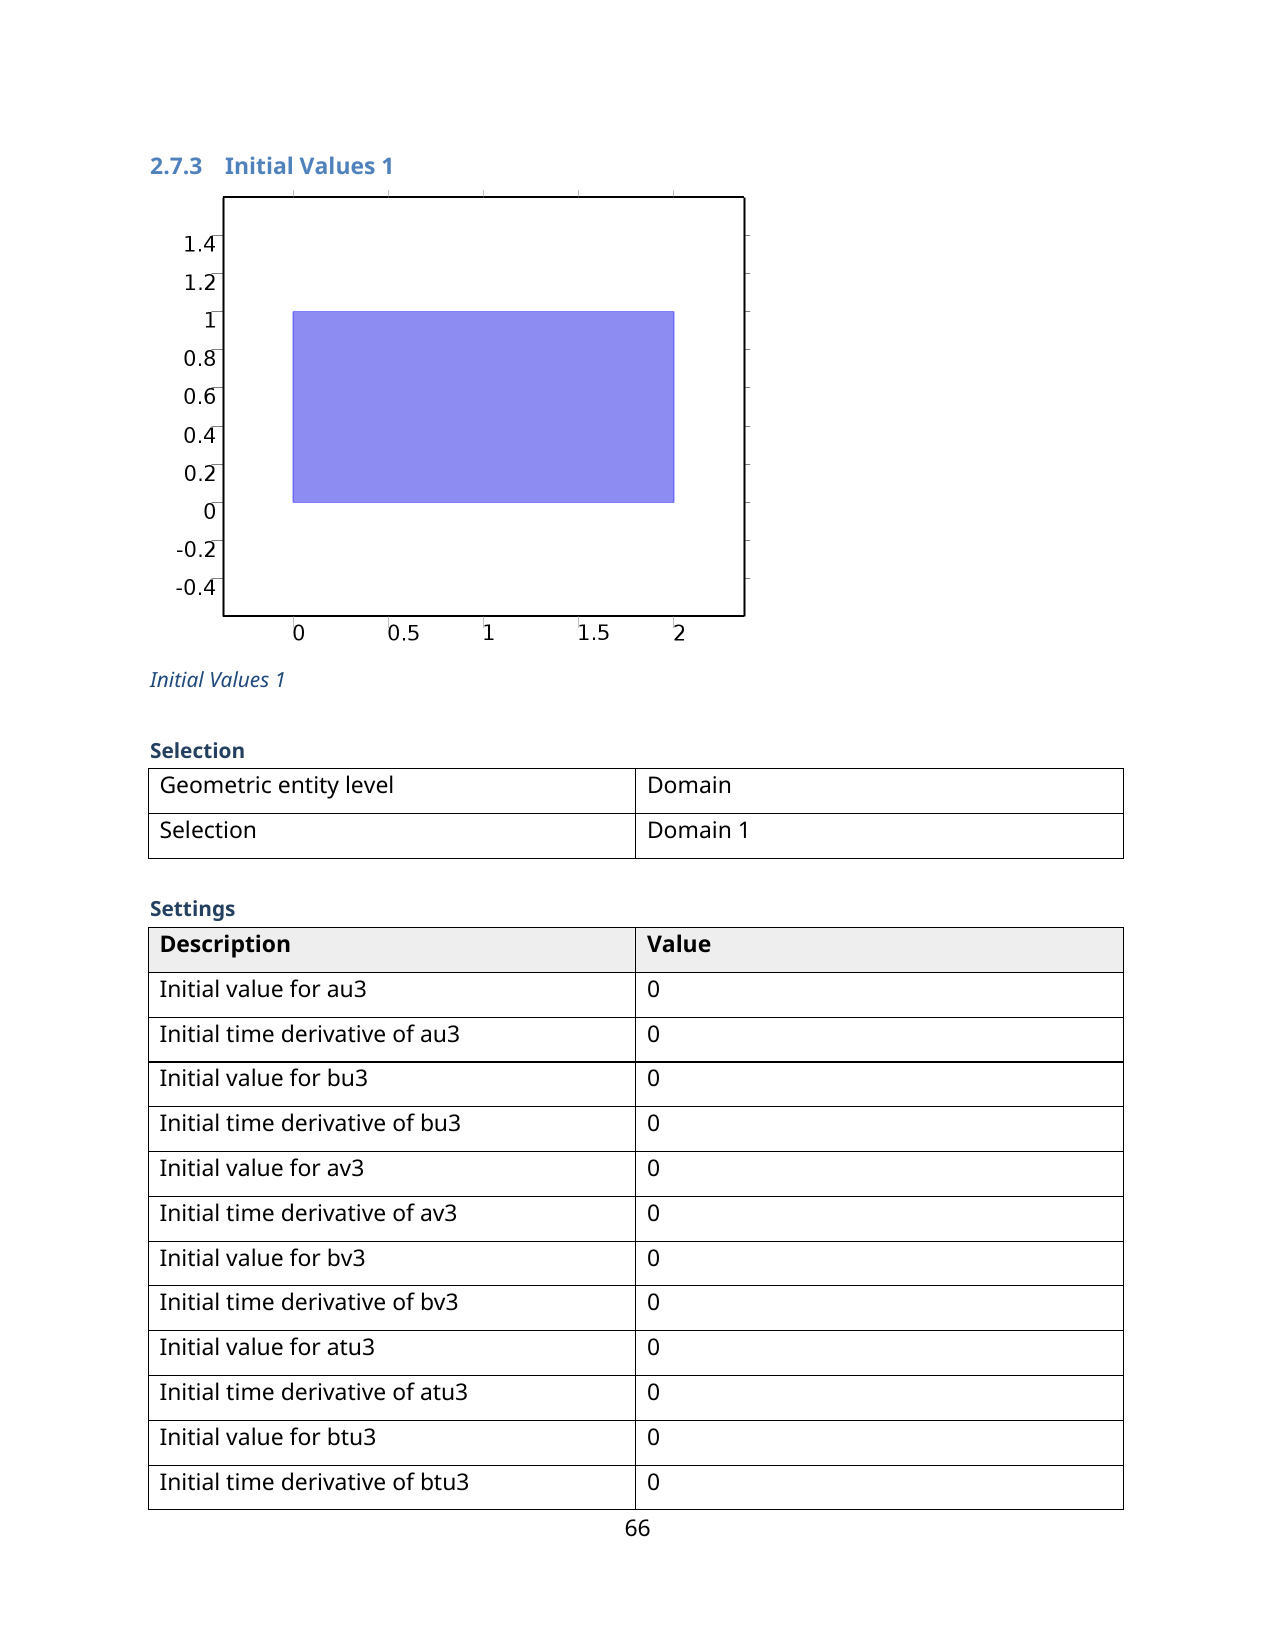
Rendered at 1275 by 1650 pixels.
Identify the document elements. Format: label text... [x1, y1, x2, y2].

table_cell 0 [636, 1331, 1123, 1375]
table_header Domain [636, 769, 1123, 813]
table_cell Initial value for bu3 [149, 1063, 635, 1106]
table_header Value [636, 928, 1123, 972]
table_cell 0 [636, 1376, 1123, 1420]
picture [150, 190, 750, 641]
table_cell Initial value for atu3 [149, 1331, 635, 1375]
table_cell 0 [636, 1242, 1123, 1285]
table_cell Initial time derivative of atu3 [149, 1376, 635, 1420]
table_cell 0 [636, 1152, 1123, 1196]
table_header Description [149, 928, 635, 972]
table_cell Initial time derivative of bv3 [149, 1286, 635, 1330]
table_cell Initial value for btu3 [149, 1421, 635, 1464]
text Settings [150, 894, 1125, 923]
table_cell 0 [636, 1286, 1123, 1330]
text Selection [150, 736, 1125, 764]
table_cell Initial time derivative of av3 [149, 1197, 635, 1241]
table_cell 0 [636, 1466, 1123, 1509]
table_cell 0 [636, 1018, 1123, 1061]
table_cell Initial time derivative of btu3 [149, 1466, 635, 1509]
table_cell 0 [636, 1197, 1123, 1241]
text Initial Values 1 [150, 666, 1125, 694]
table_cell Selection [149, 814, 635, 858]
table_cell Initial value for bv3 [149, 1242, 635, 1285]
table_cell 0 [636, 973, 1123, 1017]
subtitle Initial Values 1 [150, 150, 1125, 181]
table_cell 0 [636, 1107, 1123, 1151]
table_header Geometric entity level [149, 769, 635, 813]
table_cell 0 [636, 1421, 1123, 1464]
table_cell Initial time derivative of bu3 [149, 1107, 635, 1151]
table_cell Initial value for av3 [149, 1152, 635, 1196]
table_cell 0 [636, 1063, 1123, 1106]
table_cell Initial value for au3 [149, 973, 635, 1017]
table_cell Initial time derivative of au3 [149, 1018, 635, 1061]
table_cell Domain 1 [636, 814, 1123, 858]
